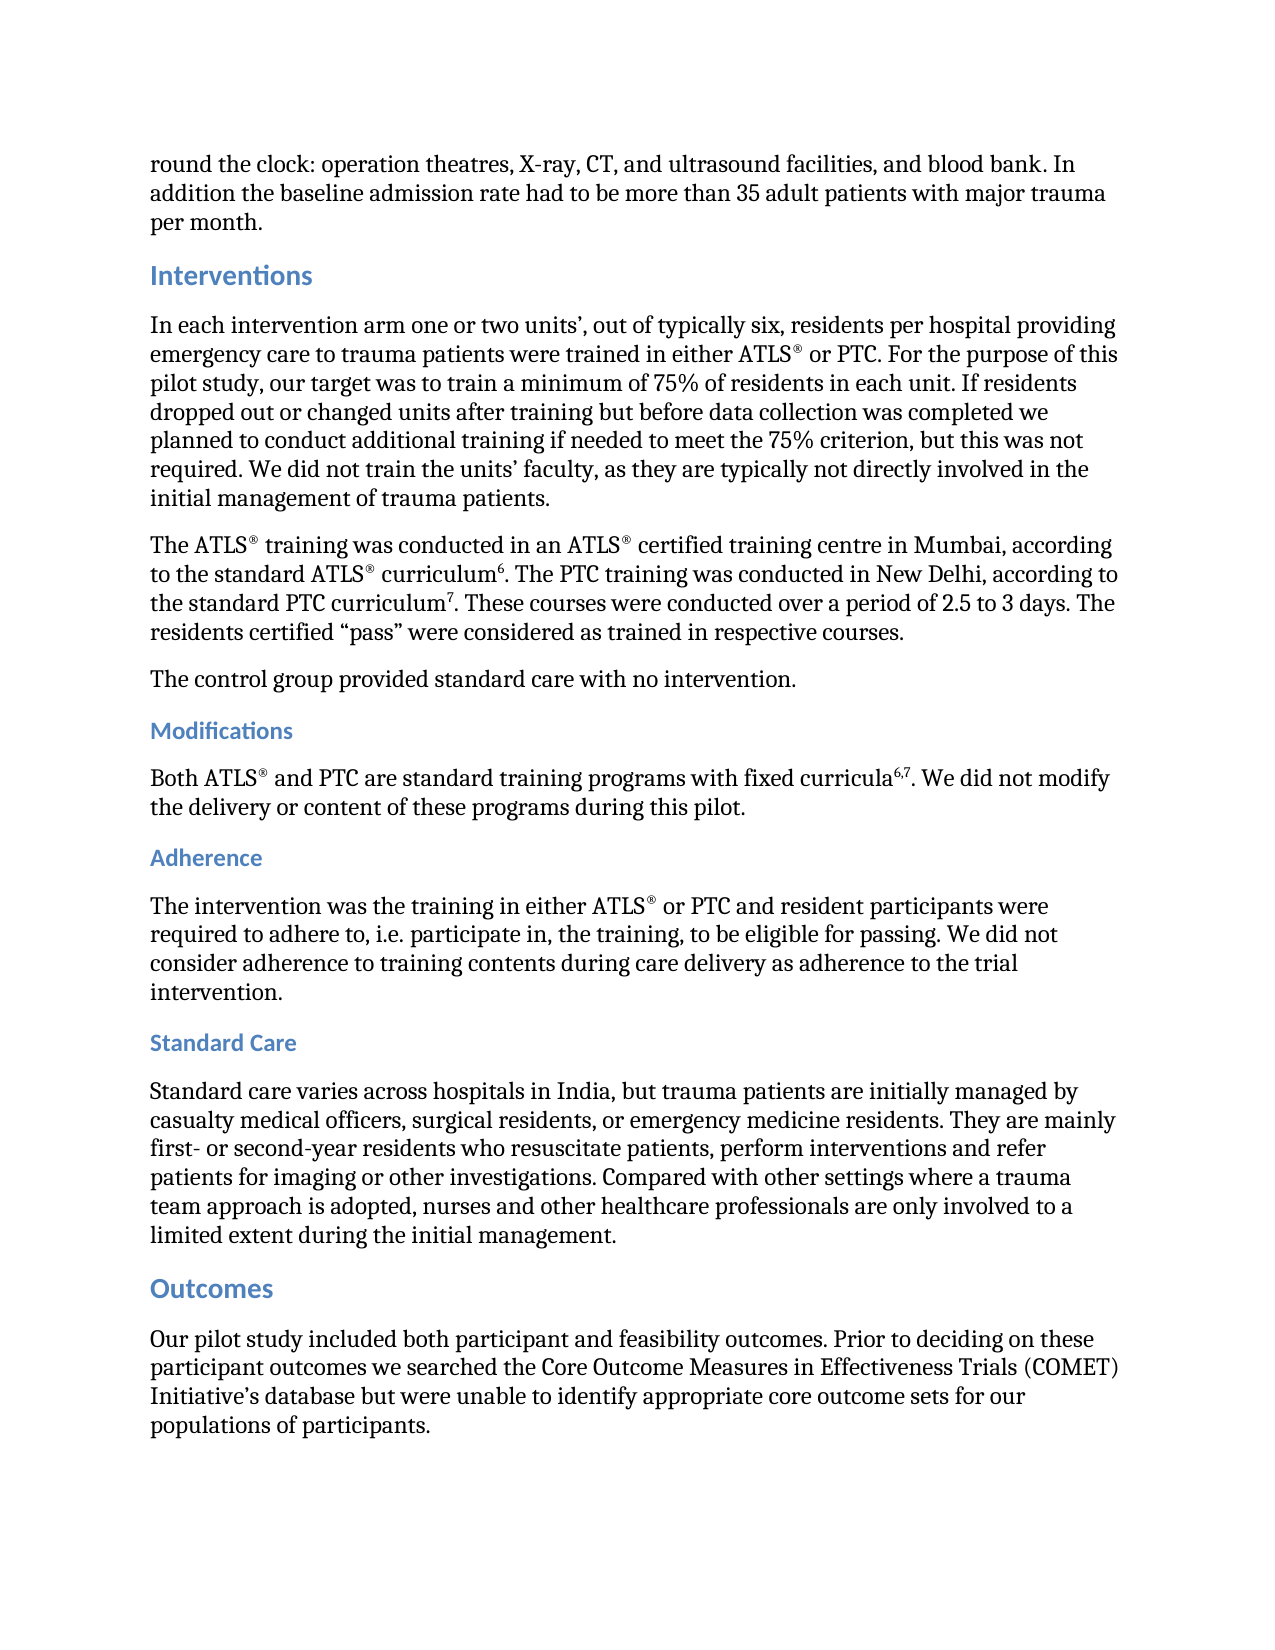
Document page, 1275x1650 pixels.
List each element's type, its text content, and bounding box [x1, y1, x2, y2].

text The intervention was the training in either ATLS® or PTC and resident participants were required to adhere to, i.e. participate in, the training, to be eligible for passing. We did not consider adherence to training contents during care delivery as adherence to the trial intervention. [150, 892, 1125, 1007]
subtitle Modifications [150, 715, 1125, 745]
subtitle Standard Care [150, 1027, 1125, 1058]
text Our pilot study included both participant and feasibility outcomes. Prior to deciding on these participant outcomes we searched the Core Outcome Measures in Effectiveness Trials (COMET) Initiative’s database but were unable to identify appropriate core outcome sets for our populations of participants. [150, 1324, 1125, 1439]
subtitle Outcomes [150, 1270, 1125, 1306]
text The control group provided standard care with no intervention. [150, 665, 1125, 694]
text The ATLS® training was conducted in an ATLS® certified training centre in Mumbai, according to the standard ATLS® curriculum6. The PTC training was conducted in New Delhi, according to the standard PTC curriculum7. These courses were conducted over a period of 2.5 to 3 days. The residents certified “pass” were considered as trained in respective courses. [150, 531, 1125, 646]
subtitle Interventions [150, 257, 1125, 293]
text Both ATLS® and PTC are standard training programs with fixed curricula6,7. We did not modify the delivery or content of these programs during this pilot. [150, 764, 1125, 822]
subtitle Adherence [150, 842, 1125, 873]
text Standard care varies across hospitals in India, but trauma patients are initially managed by casualty medical officers, surgical residents, or emergency medicine residents. They are mainly first- or second-year residents who resuscitate patients, perform interventions and refer patients for imaging or other investigations. Compared with other settings where a trauma team approach is adopted, nurses and other healthcare professionals are only involved to a limited extent during the initial management. [150, 1077, 1125, 1249]
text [150, 150, 1125, 236]
text In each intervention arm one or two units’, out of typically six, residents per hospital providing emergency care to trauma patients were trained in either ATLS® or PTC. For the purpose of this pilot study, our target was to train a minimum of 75% of residents in each unit. If residents dropped out or changed units after training but before data collection was completed we planned to conduct additional training if needed to meet the 75% criterion, but this was not required. We did not train the units’ faculty, as they are typically not directly involved in the initial management of trauma patients. [150, 311, 1125, 513]
